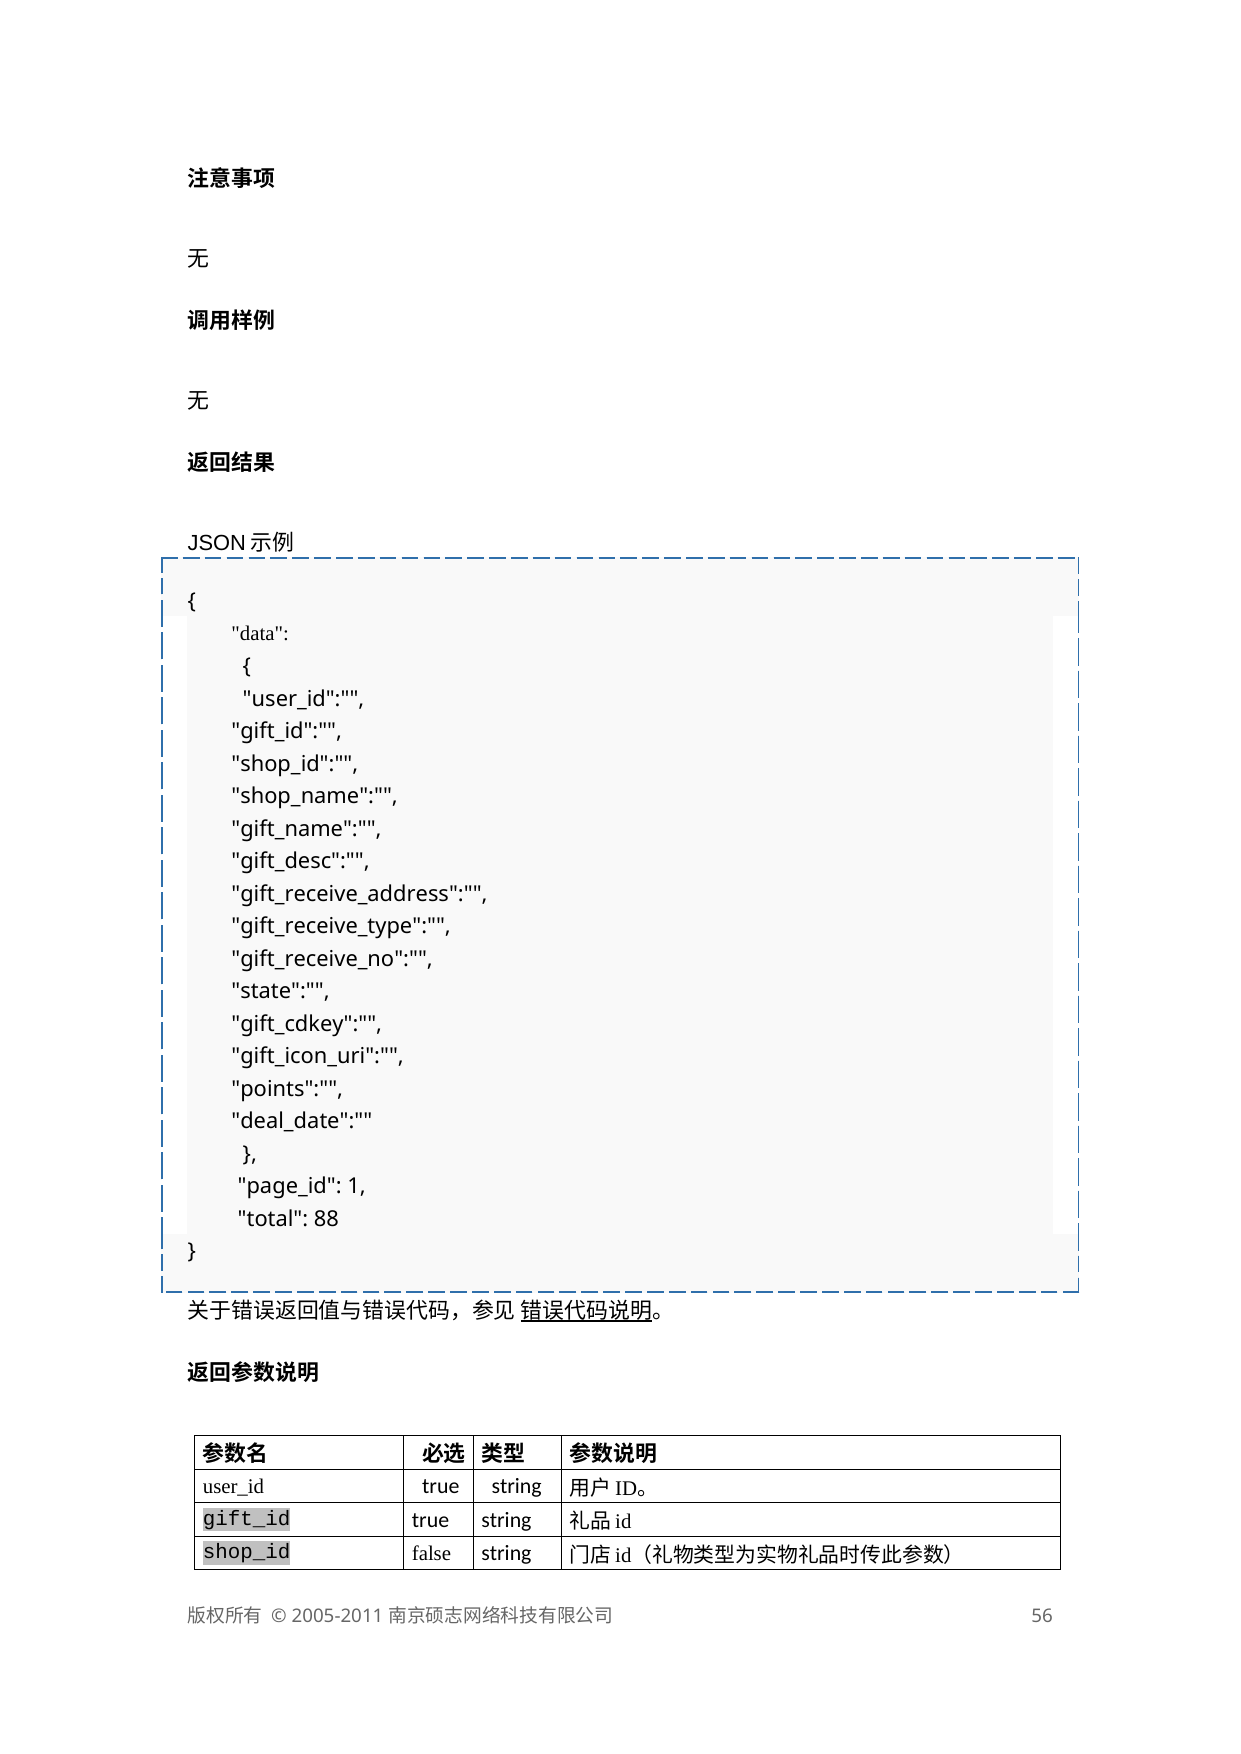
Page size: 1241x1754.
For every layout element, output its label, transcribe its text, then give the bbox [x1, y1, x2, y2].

text "gift_desc":"", [187, 844, 1053, 876]
text "shop_id":"", [187, 746, 1053, 779]
table_cell true [404, 1470, 473, 1502]
text "user_id":"", [187, 681, 1053, 714]
table_cell string [474, 1503, 561, 1536]
subtitle 返回参数说明 [187, 1354, 1053, 1387]
subtitle 返回结果 [187, 444, 1053, 477]
text }, [187, 1136, 1053, 1169]
subtitle 调用样例 [187, 302, 1053, 335]
table_cell 门店id（礼物类型为实物礼品时传此参数） [562, 1537, 1060, 1569]
table_cell user_id [195, 1470, 403, 1502]
table_header 必选 [404, 1436, 473, 1468]
table_cell false [404, 1537, 473, 1569]
table_header 参数说明 [562, 1436, 1060, 1468]
text "page_id": 1, [187, 1169, 1053, 1201]
text 关于错误返回值与错误代码，参见 错误代码说明。 [187, 1293, 1053, 1325]
text 无 [187, 383, 1053, 415]
table_header 类型 [474, 1436, 561, 1468]
text { [187, 649, 1053, 681]
text "points":"", [187, 1071, 1053, 1104]
table_cell 礼品id [562, 1503, 1060, 1536]
text "gift_receive_type":"", [187, 909, 1053, 941]
table_header 参数名 [195, 1436, 403, 1468]
text "gift_icon_uri":"", [187, 1039, 1053, 1071]
text JSON示例 [187, 525, 1053, 557]
table_cell string [474, 1470, 561, 1502]
text "gift_receive_no":"", [187, 941, 1053, 974]
text "gift_receive_address":"", [187, 876, 1053, 909]
text } [161, 1207, 1079, 1293]
text "data": [187, 616, 1053, 649]
table_cell gift_id [195, 1503, 403, 1536]
table_cell shop_id [195, 1537, 403, 1569]
text "deal_date":"" [187, 1104, 1053, 1136]
text "gift_id":"", [187, 714, 1053, 746]
text "shop_name":"", [187, 779, 1053, 811]
text "gift_cdkey":"", [187, 1006, 1053, 1039]
table_cell 用户ID。 [562, 1470, 1060, 1502]
table_cell string [474, 1537, 561, 1569]
table_cell true [404, 1503, 473, 1536]
text "gift_name":"", [187, 811, 1053, 844]
subtitle 注意事项 [187, 160, 1053, 193]
text 无 [187, 241, 1053, 273]
text "state":"", [187, 974, 1053, 1006]
text { [161, 557, 1079, 616]
